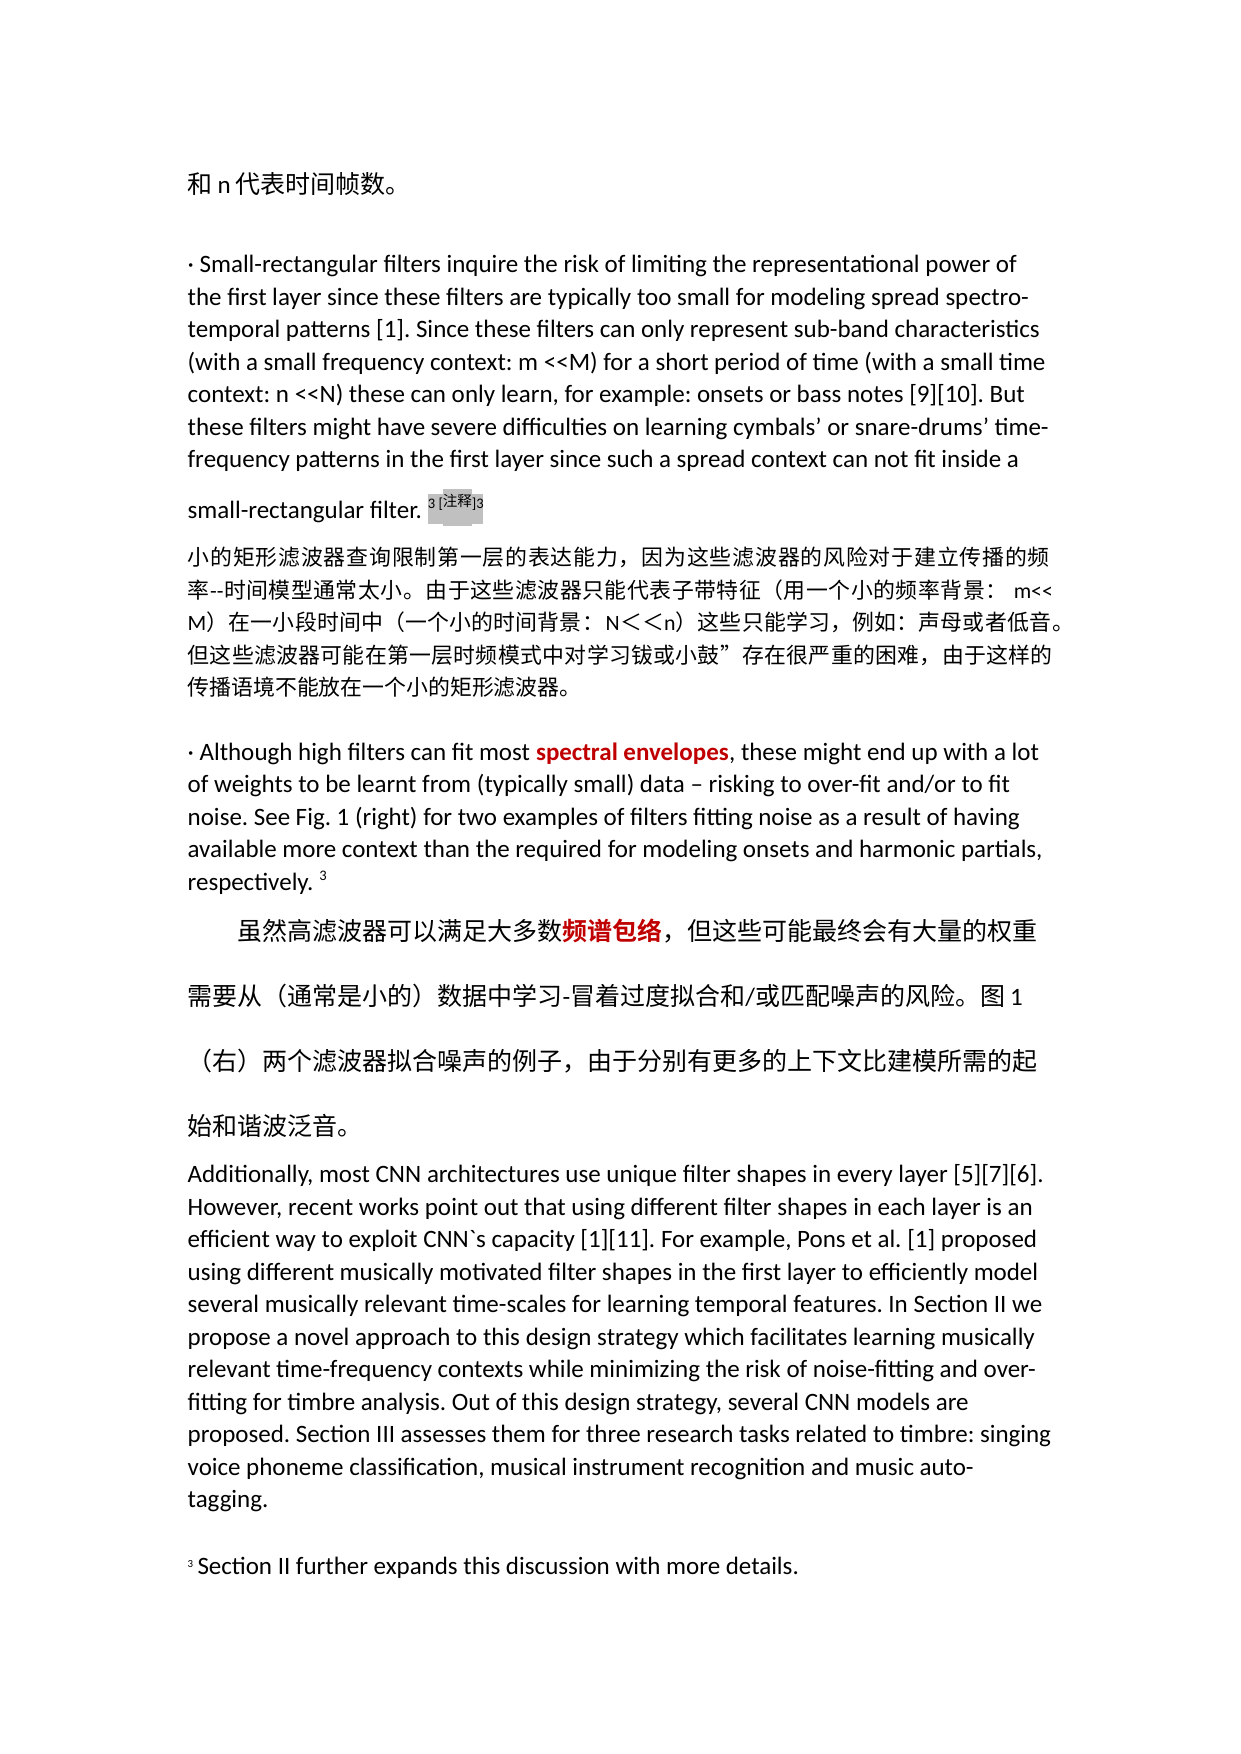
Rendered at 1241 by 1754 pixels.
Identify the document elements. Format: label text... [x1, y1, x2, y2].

text 虽然高滤波器可以满足大多数频谱包络，但这些可能最终会有大量的权重需要从（通常是小的）数据中学习-冒着过度拟合和/或匹配噪声的风险。图1（右）两个滤波器拟合噪声的例子，由于分别有更多的上下文比建模所需的起始和谐波泛音。 [187, 897, 1053, 1157]
text 小的矩形滤波器查询限制第一层的表达能力，因为这些滤波器的风险对于建立传播的频率--时间模型通常太小。由于这些滤波器只能代表子带特征（用一个小的频率背景： m<< M）在一小段时间中（一个小的时间背景：N＜＜n）这些只能学习，例如：声母或者低音。但这些滤波器可能在第一层时频模式中对学习钹或小鼓”存在很严重的困难，由于这样的传播语境不能放在一个小的矩形滤波器。 [187, 540, 1053, 702]
text Additionally, most CNN architectures use unique filter shapes in every layer [5][7][6]. However, recent works point out that using different filter shapes in each layer is an efficient way to exploit CNN`s capacity [1][11]. For example, Pons et al. [1] proposed using different musically motivated filter shapes in the first layer to efficiently model several musically relevant time-scales for learning temporal features. In Section II we propose a novel approach to this design strategy which facilitates learning musically relevant time-frequency contexts while minimizing the risk of noise-fitting and over-fitting for timbre analysis. Out of this design strategy, several CNN models are proposed. Section III assesses them for three research tasks related to timbre: singing voice phoneme classification, musical instrument recognition and music auto-tagging. [187, 1157, 1053, 1515]
text · Although high filters can fit most spectral envelopes, these might end up with a lot of weights to be learnt from (typically small) data – risking to over-fit and/or to fit noise. See Fig. 1 (right) for two examples of filters fitting noise as a result of having available more context than the required for modeling onsets and harmonic partials, respectively. 3 [187, 735, 1053, 897]
text · Small-rectangular filters inquire the risk of limiting the representational power of the first layer since these filters are typically too small for modeling spread spectro-temporal patterns [1]. Since these filters can only represent sub-band characteristics (with a small frequency context: m <<M) for a short period of time (with a small time context: n <<N) these can only learn, for example: onsets or bass notes [9][10]. But these filters might have severe difficulties on learning cymbals’ or snare-drums’ time-frequency patterns in the first layer since such a spread context can not fit inside a small-rectangular filter. 3 [注释] [187, 247, 1053, 540]
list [187, 150, 1053, 215]
